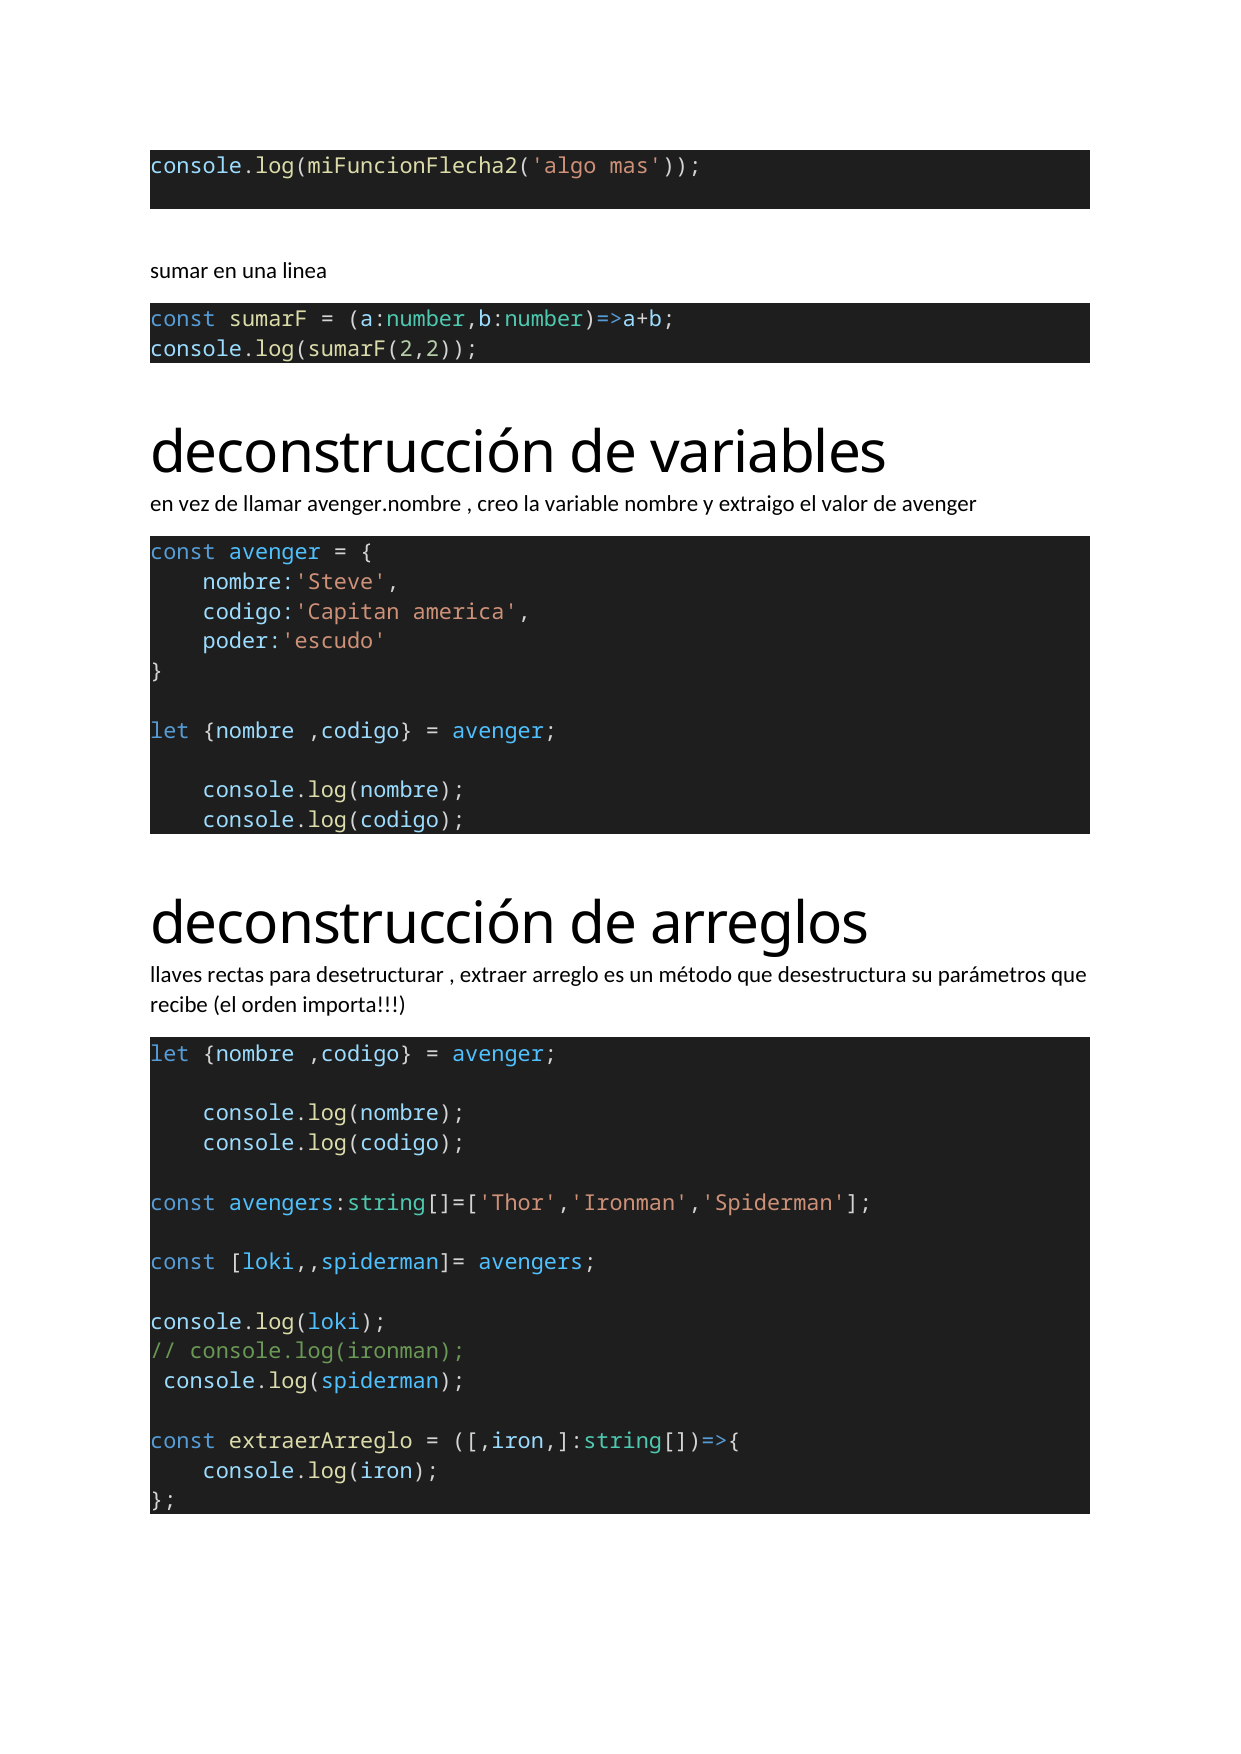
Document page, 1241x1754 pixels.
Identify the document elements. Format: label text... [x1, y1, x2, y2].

text poder:'escudo' [150, 626, 1090, 655]
text } [150, 655, 1090, 685]
text console.log(nombre); [150, 1097, 1090, 1127]
text sumar en una linea [150, 256, 1090, 284]
text console.log(miFuncionFlecha2('algo mas')); [150, 150, 1090, 180]
text let {nombre ,codigo} = avenger; [150, 715, 1090, 745]
text nombre:'Steve', [150, 566, 1090, 596]
text console.log(codigo); [150, 1127, 1090, 1157]
text console.log(spiderman); [150, 1365, 1090, 1395]
title deconstrucción de variables [150, 410, 1090, 489]
text console.log(loki); [150, 1306, 1090, 1335]
text console.log(codigo); [150, 804, 1090, 834]
text const extraerArreglo = ([,iron,]:string[])=>{ [150, 1425, 1090, 1454]
text const avenger = { [150, 536, 1090, 566]
text let {nombre ,codigo} = avenger; [150, 1037, 1090, 1067]
text console.log(nombre); [150, 774, 1090, 804]
text en vez de llamar avenger.nombre , creo la variable nombre y extraigo el valor de avenger [150, 489, 1090, 517]
text console.log(sumarF(2,2)); [150, 333, 1090, 363]
text llaves rectas para desetructurar , extraer arreglo es un método que desestructura su parámetros que recibe (el orden importa!!!) [150, 960, 1090, 1019]
text const avengers:string[]=['Thor','Ironman','Spiderman']; [150, 1186, 1090, 1216]
text codigo:'Capitan america', [150, 596, 1090, 626]
text // console.log(ironman); [150, 1335, 1090, 1365]
title deconstrucción de arreglos [150, 881, 1090, 960]
text }; [150, 1484, 1090, 1514]
text console.log(iron); [150, 1454, 1090, 1484]
text const [loki,,spiderman]= avengers; [150, 1246, 1090, 1276]
text const sumarF = (a:number,b:number)=>a+b; [150, 303, 1090, 333]
